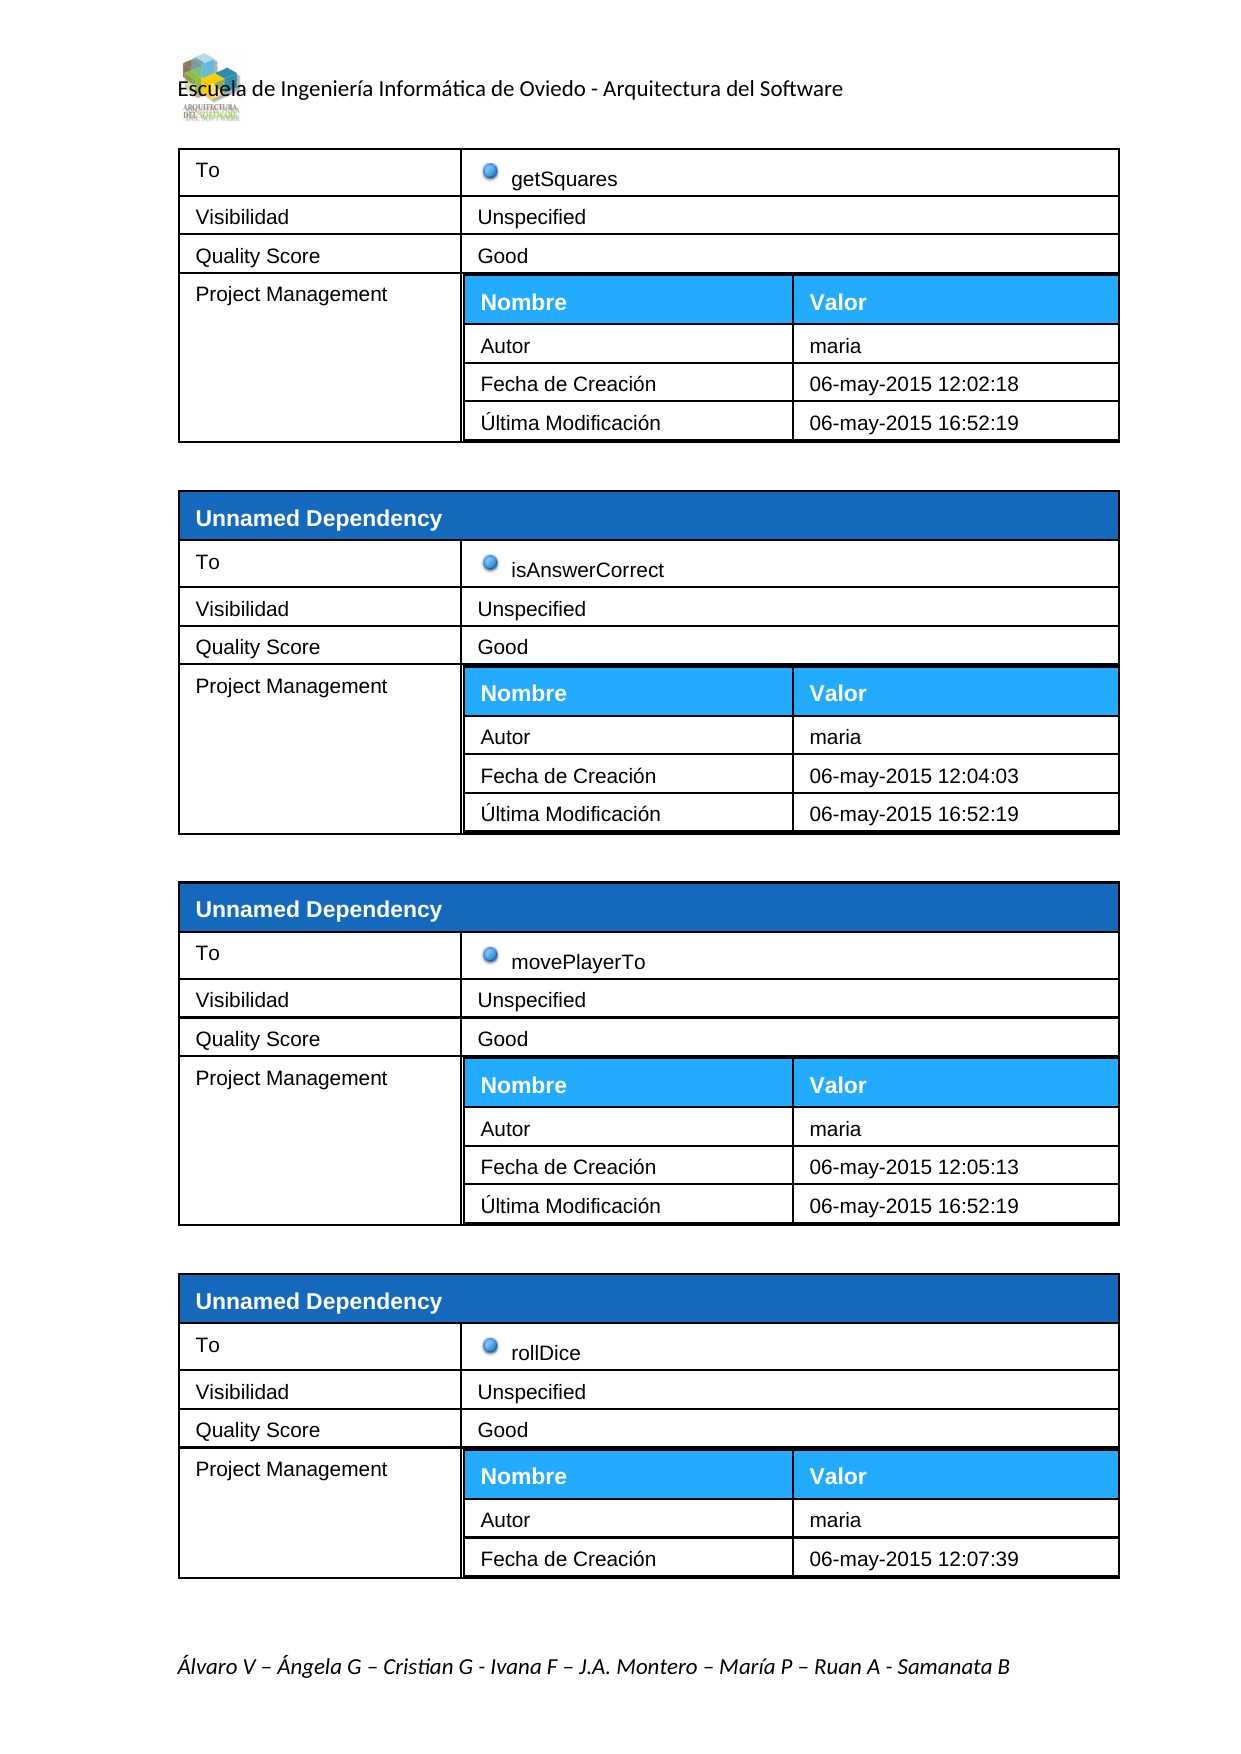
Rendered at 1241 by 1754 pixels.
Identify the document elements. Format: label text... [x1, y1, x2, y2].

table_cell Project Management [180, 1449, 460, 1577]
table_cell Good [462, 1019, 1118, 1055]
table_cell To [180, 541, 460, 586]
table_cell Visibilidad [180, 197, 460, 233]
table_cell [794, 755, 1118, 792]
table_cell [465, 325, 792, 362]
table_cell [465, 402, 792, 439]
table_cell To [180, 933, 460, 978]
table_cell Unspecified [462, 1371, 1118, 1408]
table_cell rollDice [462, 1324, 1118, 1369]
table_cell Quality Score [180, 1410, 460, 1446]
table_cell Unspecified [462, 197, 1118, 233]
table_header Unnamed Dependency [180, 884, 1118, 931]
picture [177, 52, 248, 123]
table_cell Quality Score [180, 235, 460, 272]
table_cell getSquares [462, 150, 1118, 195]
table_cell [794, 717, 1118, 753]
table_cell [465, 1147, 792, 1183]
table_cell [794, 325, 1118, 362]
table_cell [465, 717, 792, 753]
table_cell Good [462, 1410, 1118, 1446]
table_cell [794, 1147, 1118, 1183]
table_cell To [180, 1324, 460, 1369]
table_cell Unspecified [462, 588, 1118, 625]
table_cell movePlayerTo [462, 933, 1118, 978]
table_cell Visibilidad [180, 1371, 460, 1408]
table_cell [465, 755, 792, 792]
table_cell isAnswerCorrect [462, 541, 1118, 586]
table_cell Good [462, 627, 1118, 663]
picture [477, 941, 506, 970]
table_cell Quality Score [180, 627, 460, 663]
picture [477, 1332, 506, 1361]
table_cell [465, 1185, 792, 1222]
table_cell [794, 1108, 1118, 1145]
table_header Unnamed Dependency [180, 1275, 1118, 1322]
table_cell To [180, 150, 460, 195]
table_cell [794, 1185, 1118, 1222]
table_cell [465, 364, 792, 400]
table_cell [794, 1500, 1118, 1536]
table_cell [794, 364, 1118, 400]
table_cell [794, 402, 1118, 439]
table_cell Project Management [180, 1057, 460, 1224]
table_cell Unspecified [462, 980, 1118, 1016]
table_cell Visibilidad [180, 588, 460, 625]
table_cell Project Management [180, 274, 460, 441]
table_cell [465, 794, 792, 830]
table_header Unnamed Dependency [180, 492, 1118, 539]
table_cell [465, 1539, 792, 1575]
table_cell Quality Score [180, 1019, 460, 1055]
table_cell [465, 1500, 792, 1536]
table_cell Good [462, 235, 1118, 272]
table_cell [794, 1539, 1118, 1575]
table_cell [794, 794, 1118, 830]
table_cell Project Management [180, 665, 460, 832]
table_cell Visibilidad [180, 980, 460, 1016]
table_cell [465, 1108, 792, 1145]
picture [477, 158, 506, 187]
picture [477, 549, 506, 578]
